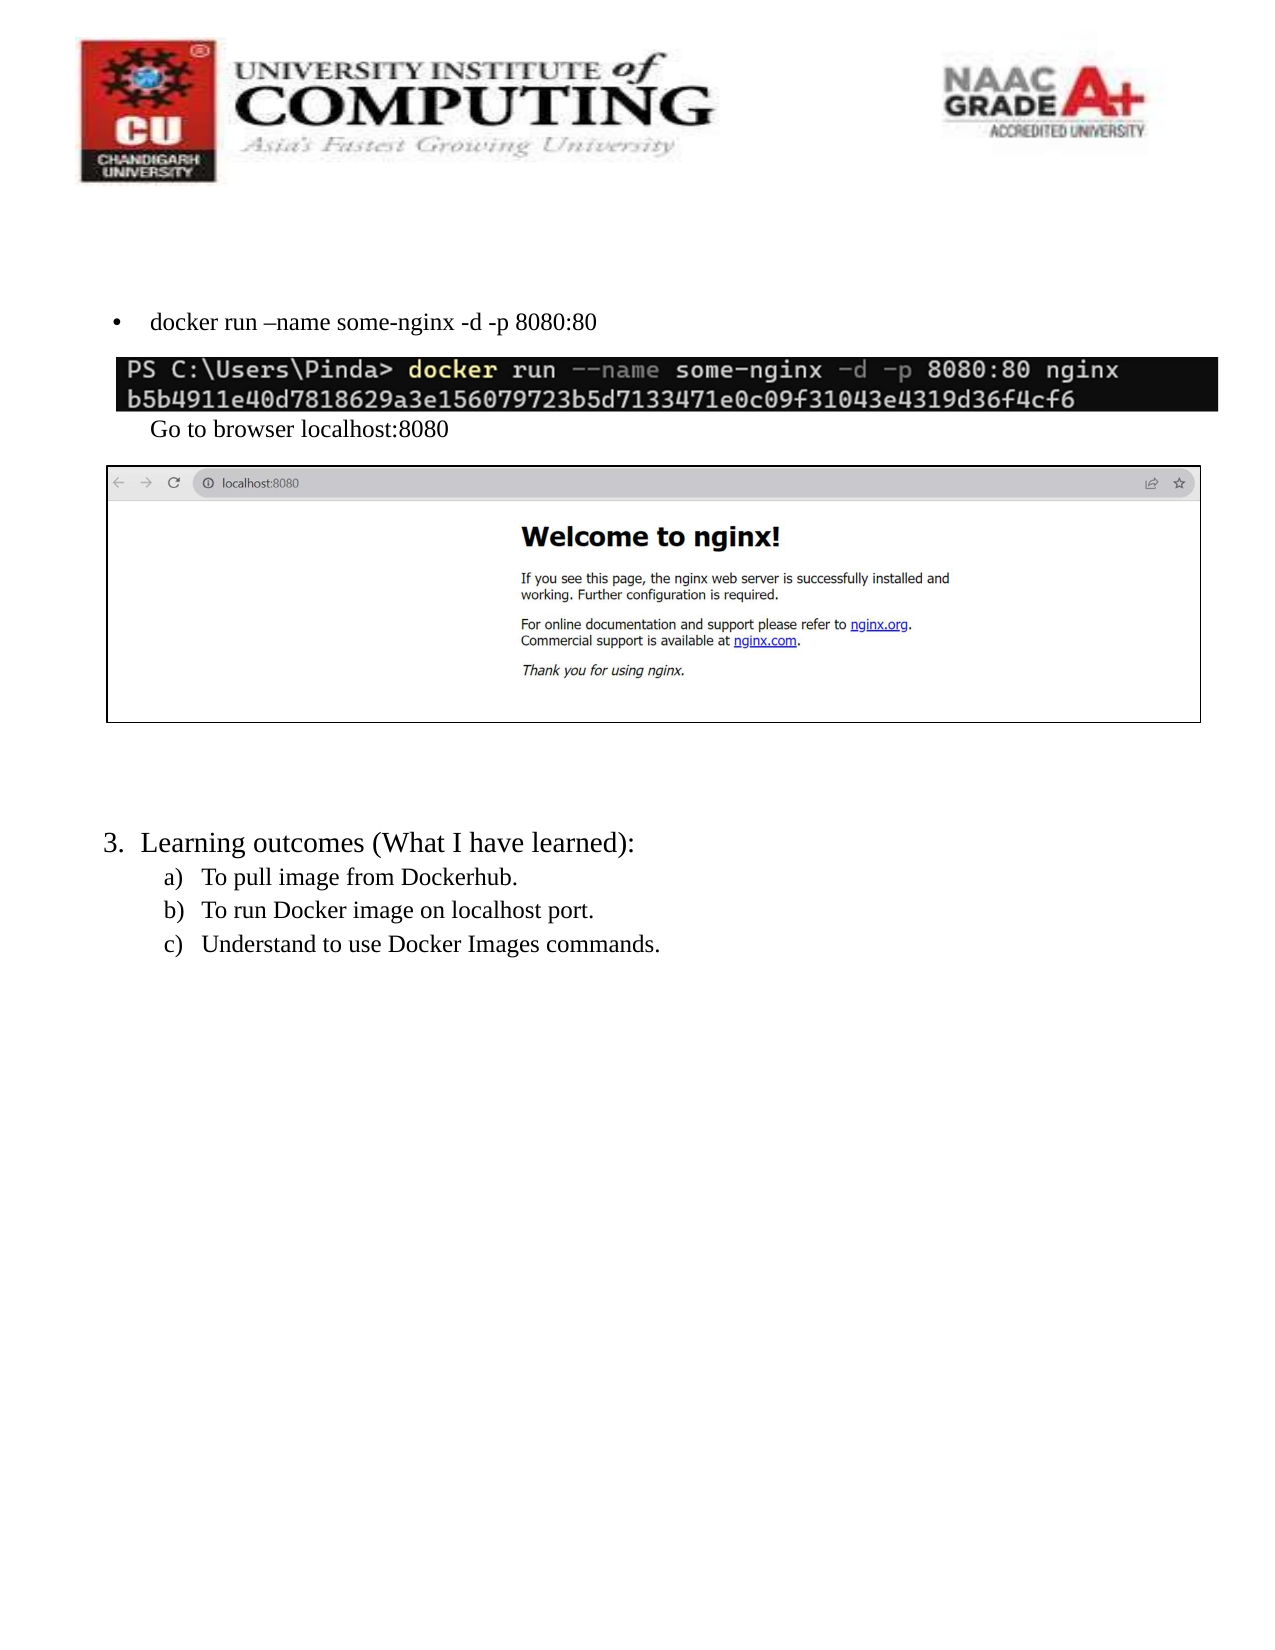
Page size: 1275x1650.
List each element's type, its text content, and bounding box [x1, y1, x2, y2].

picture [115, 356, 1219, 412]
picture [75, 0, 1181, 188]
list To pull image from Dockerhub. [163, 862, 1226, 891]
list Learning outcomes (What I have learned): [103, 826, 1226, 859]
list Understand to use Docker Images commands. [163, 929, 1226, 958]
list docker run –name some-nginx -d -p 8080:80 [112, 307, 1201, 336]
picture [108, 467, 1200, 722]
list To run Docker image on localhost port. [163, 896, 1226, 924]
